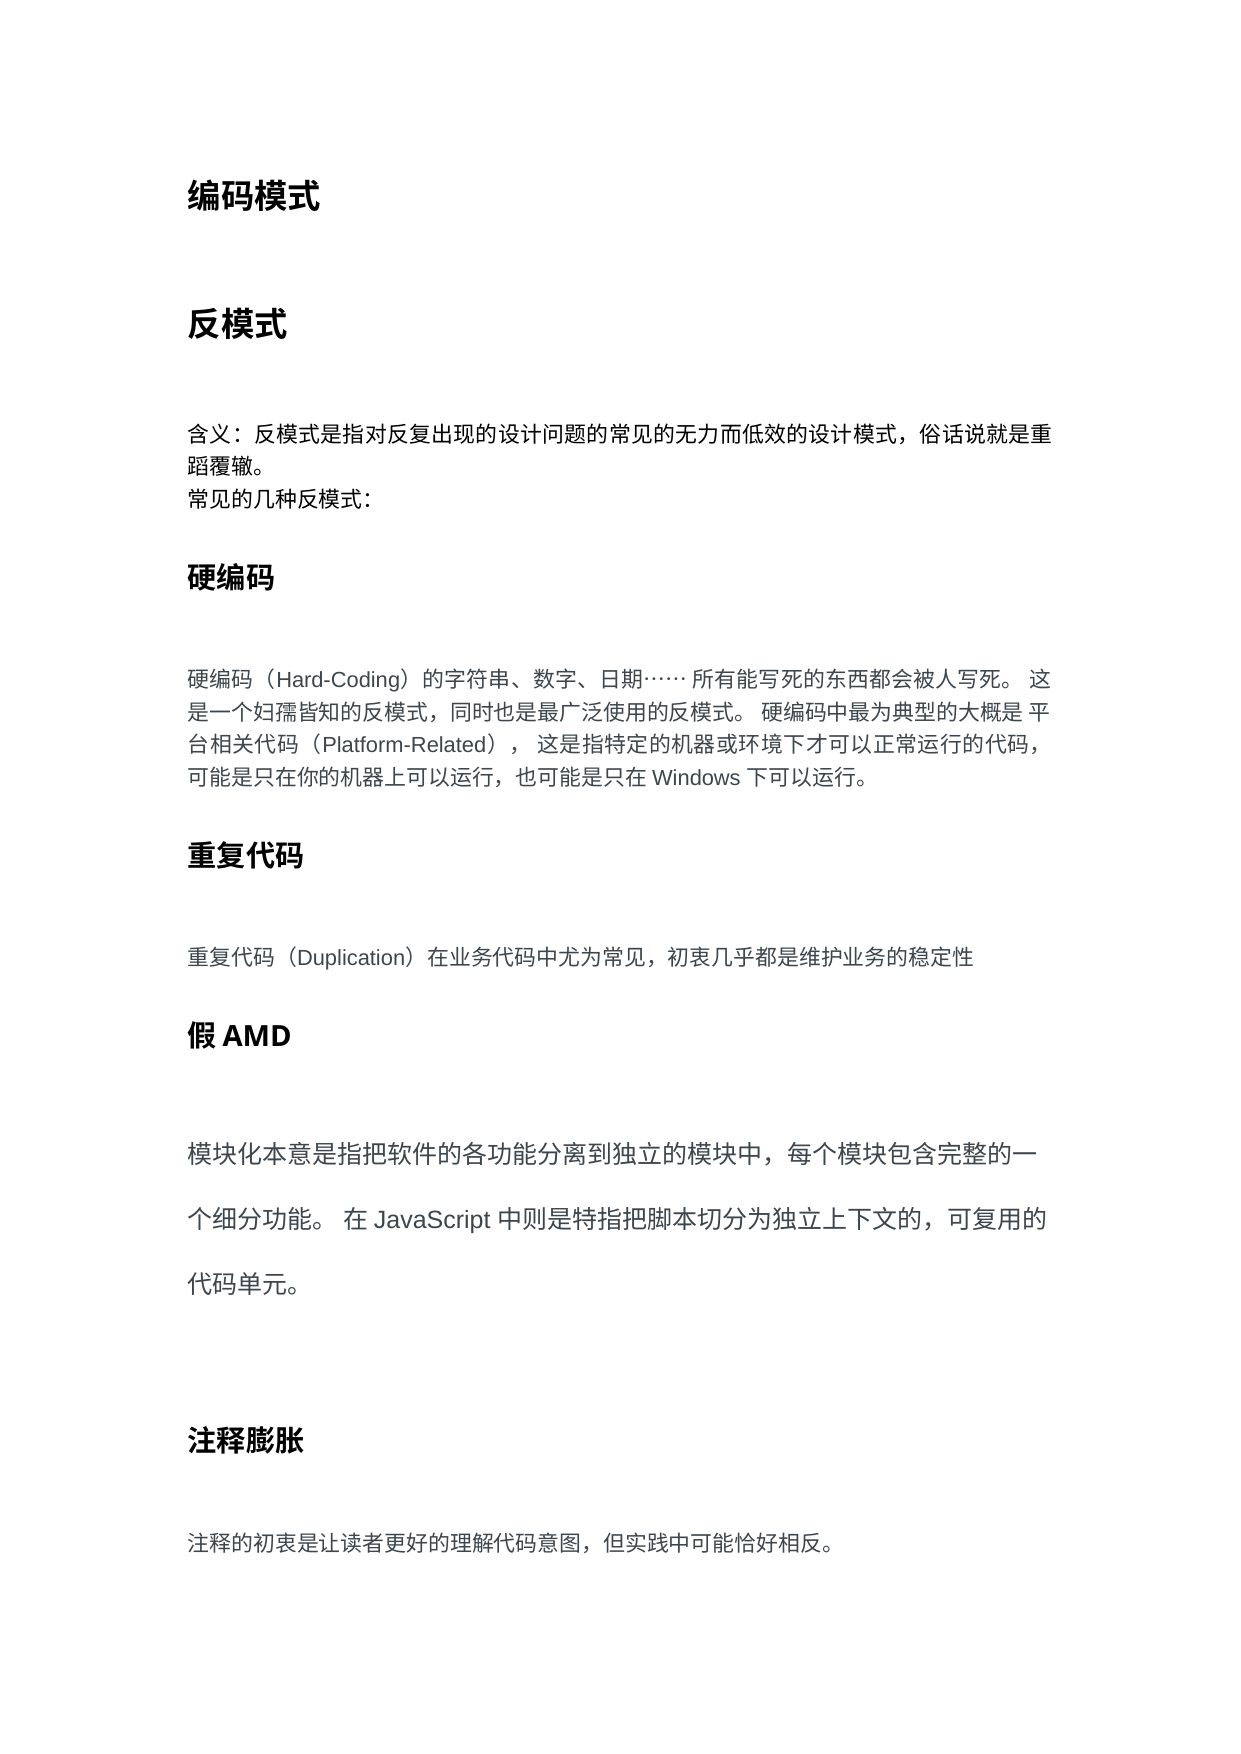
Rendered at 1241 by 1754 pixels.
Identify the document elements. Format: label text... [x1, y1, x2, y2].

subtitle 编码模式 [187, 162, 1053, 227]
subtitle 硬编码 [187, 543, 1053, 608]
subtitle 假AMD [187, 1002, 1053, 1067]
text 常见的几种反模式： [187, 481, 1053, 514]
subtitle 重复代码 [187, 821, 1053, 886]
text 重复代码（Duplication）在业务代码中尤为常见，初衷几乎都是维护业务的稳定性 [187, 940, 1053, 972]
subtitle 反模式 [187, 289, 1053, 354]
text 硬编码（Hard-Coding）的字符串、数字、日期…… 所有能写死的东西都会被人写死。 这是一个妇孺皆知的反模式，同时也是最广泛使用的反模式。 硬编码中最为典型的大概是 平台相关代码（Platform-Related）， 这是指特定的机器或环境下才可以正常运行的代码， 可能是只在你的机器上可以运行，也可能是只在 Windows 下可以运行。 [187, 662, 1053, 792]
text 模块化本意是指把软件的各功能分离到独立的模块中，每个模块包含完整的一个细分功能。 在 JavaScript 中则是特指把脚本切分为独立上下文的，可复用的代码单元。 [187, 1120, 1053, 1315]
text 注释的初衷是让读者更好的理解代码意图，但实践中可能恰好相反。 [187, 1525, 1053, 1558]
subtitle 注释膨胀 [187, 1406, 1053, 1471]
text 含义：反模式是指对反复出现的设计问题的常见的无力而低效的设计模式，俗话说就是重蹈覆辙。 [187, 416, 1053, 481]
